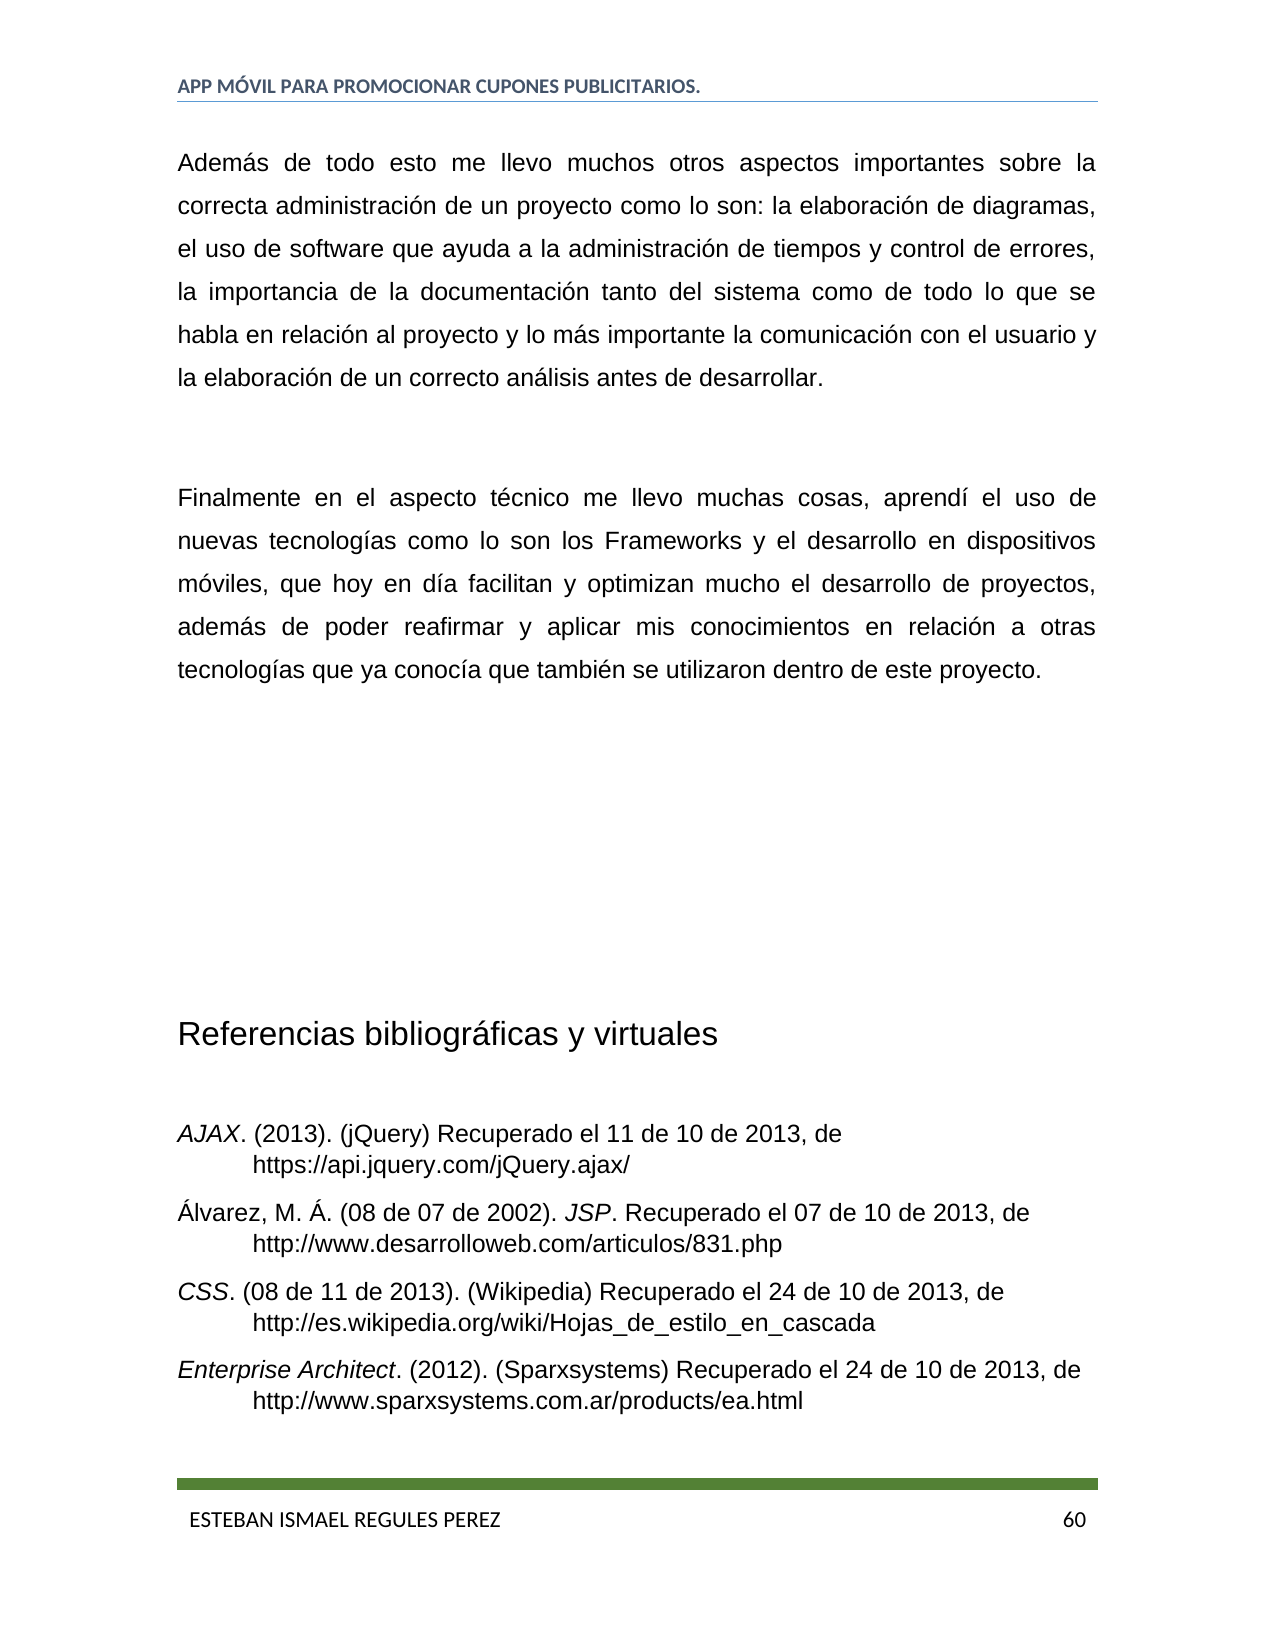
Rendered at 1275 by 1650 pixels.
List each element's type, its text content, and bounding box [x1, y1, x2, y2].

text Además de todo esto me llevo muchos otros aspectos importantes sobre la correcta administración de un proyecto como lo son: la elaboración de diagramas, el uso de software que ayuda a la administración de tiempos y control de errores, la importancia de la documentación tanto del sistema como de todo lo que se habla en relación al proyecto y lo más importante la comunicación con el usuario y la elaboración de un correcto análisis antes de desarrollar. [177, 148, 1098, 392]
text Finalmente en el aspecto técnico me llevo muchas cosas, aprendí el uso de nuevas tecnologías como lo son los Frameworks y el desarrollo en dispositivos móviles, que hoy en día facilitan y optimizan mucho el desarrollo de proyectos, además de poder reafirmar y aplicar mis conocimientos en relación a otras tecnologías que ya conocía que también se utilizaron dentro de este proyecto. [177, 483, 1098, 684]
subtitle Referencias bibliográficas y virtuales [177, 1014, 1098, 1052]
